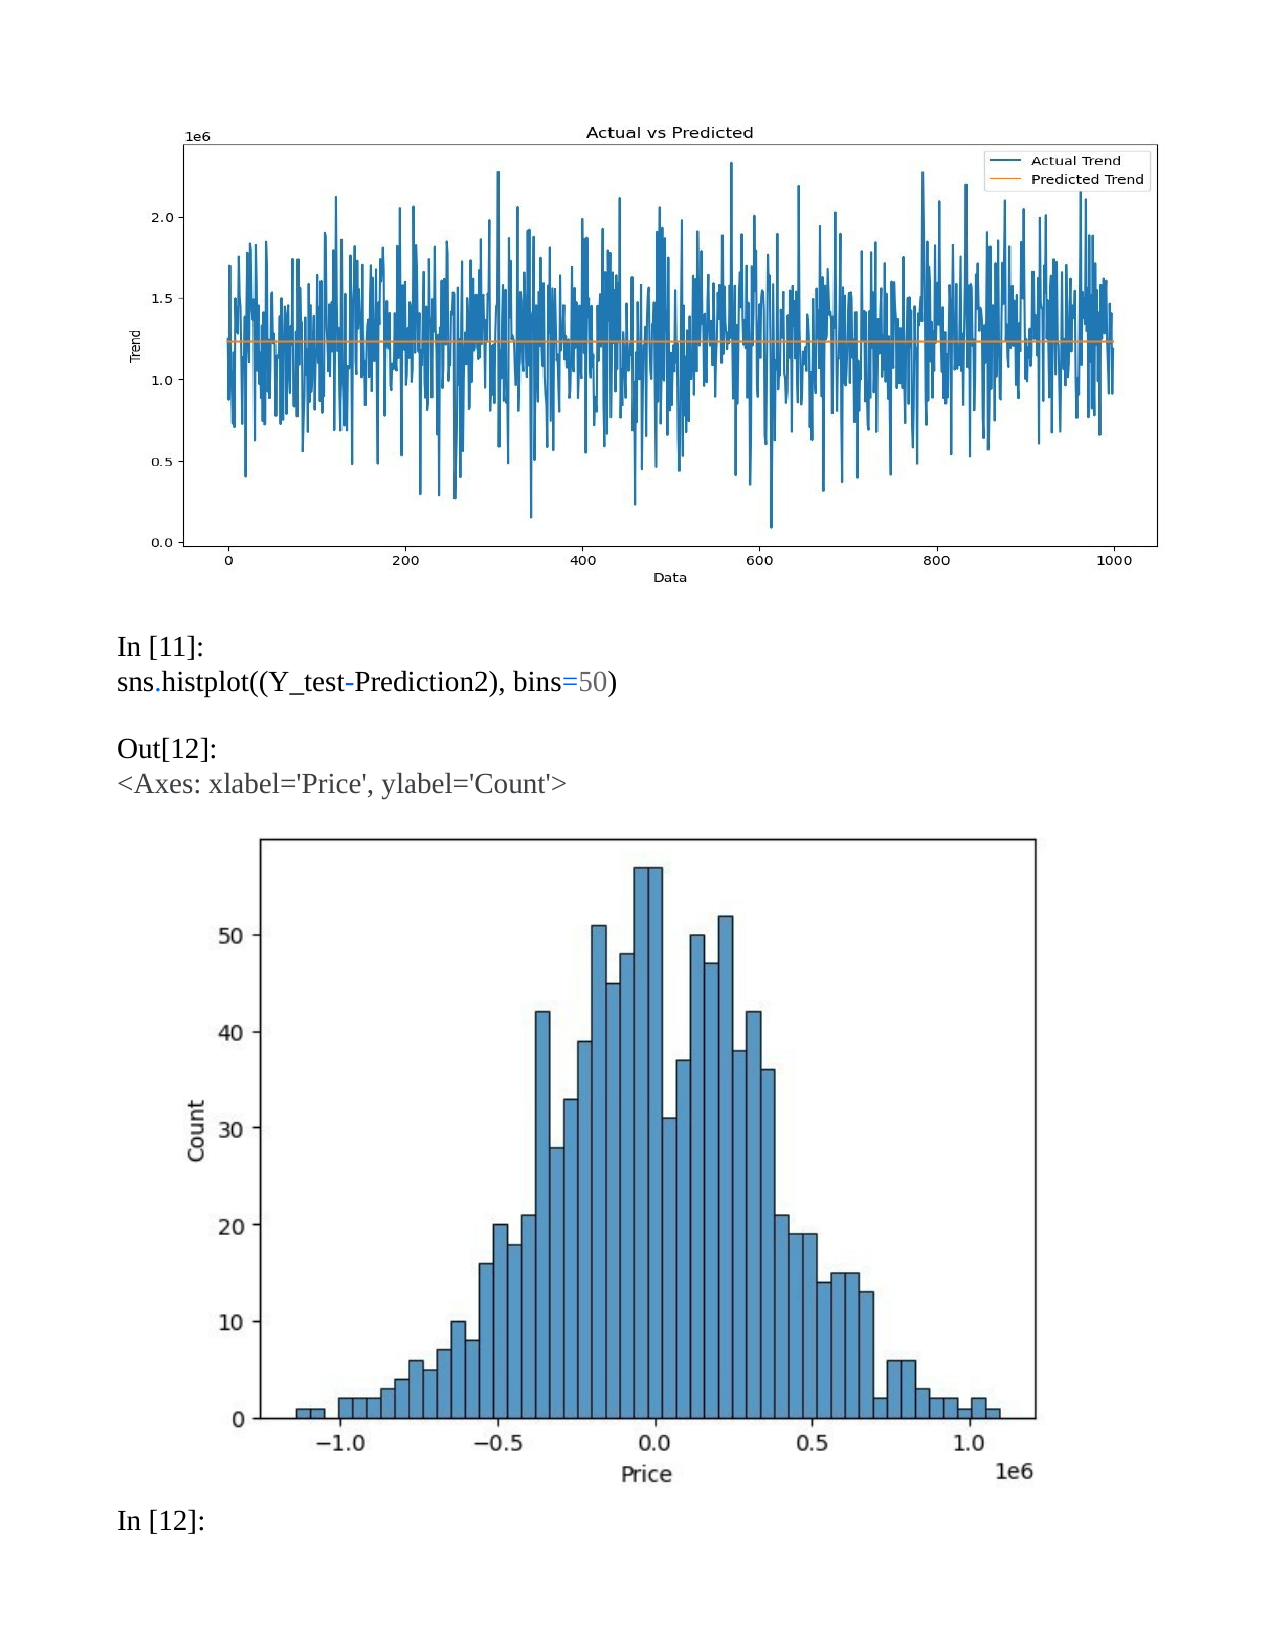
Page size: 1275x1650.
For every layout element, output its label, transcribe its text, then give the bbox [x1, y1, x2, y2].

text Out[12]: [117, 731, 1143, 764]
text <Axes: xlabel='Price', ylabel='Count'> [117, 767, 1143, 800]
picture [120, 118, 1168, 592]
text In [12]: [117, 1503, 1143, 1537]
text In [11]: [117, 629, 1143, 662]
picture [171, 826, 1051, 1501]
text sns.histplot((Y_test-Prediction2), bins=50) [117, 664, 1143, 698]
